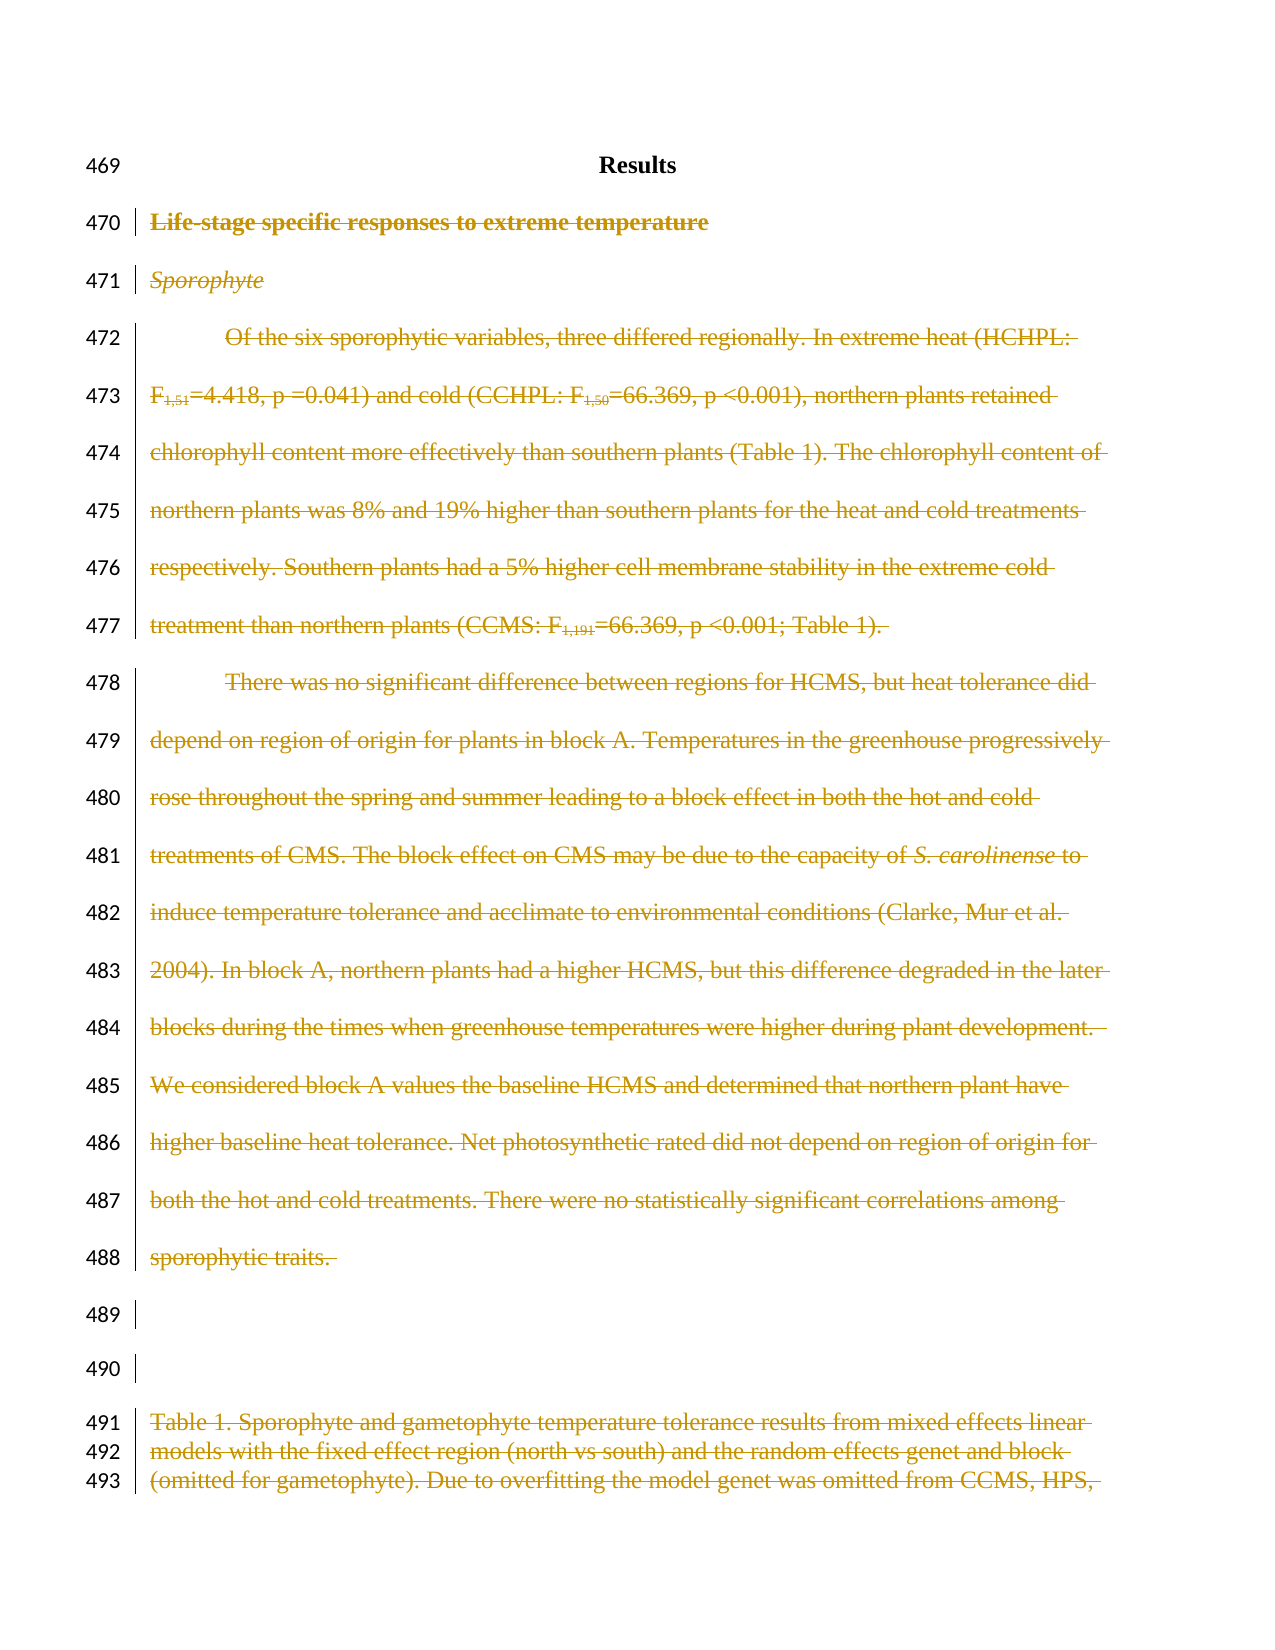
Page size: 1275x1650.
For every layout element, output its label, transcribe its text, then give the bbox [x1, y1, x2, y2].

text Results [150, 150, 1125, 179]
